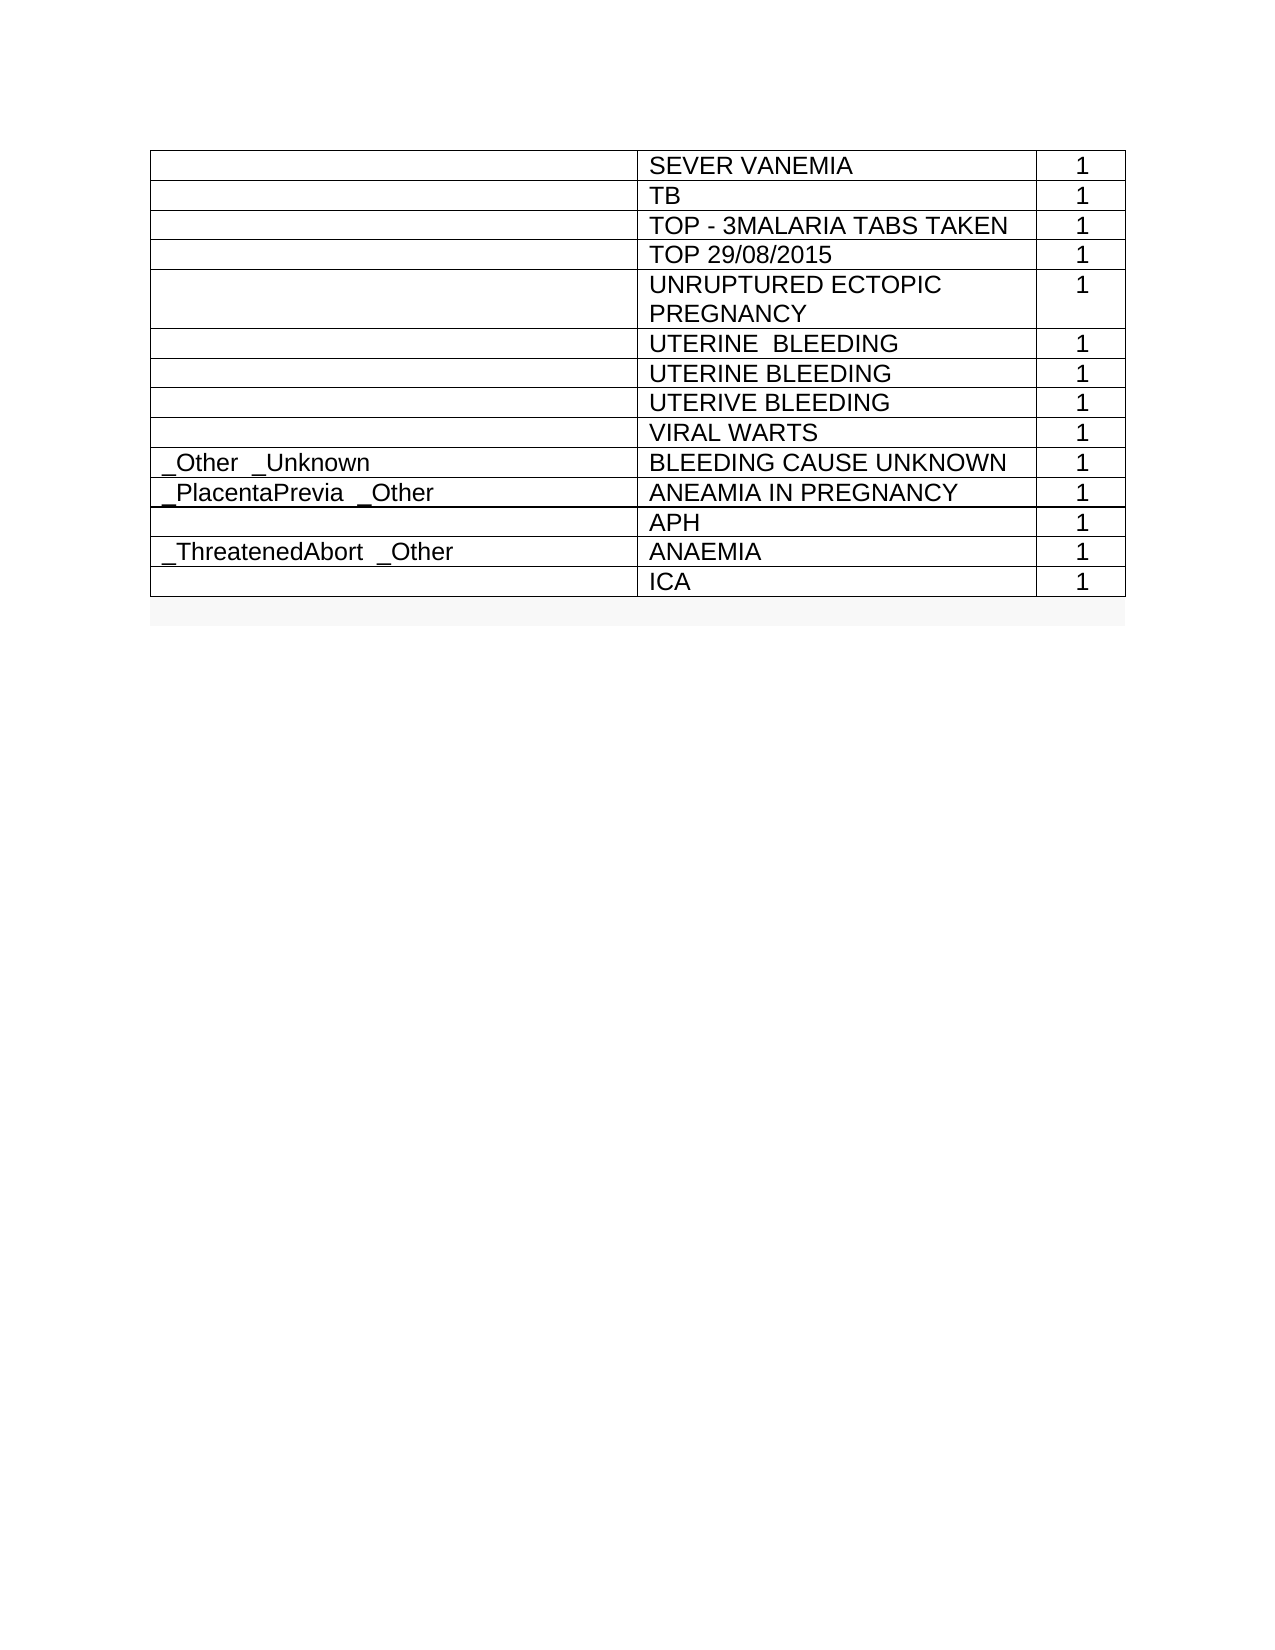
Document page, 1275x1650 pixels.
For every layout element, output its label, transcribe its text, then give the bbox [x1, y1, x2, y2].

table_cell [151, 181, 637, 209]
table_cell ANEAMIA IN PREGNANCY [638, 478, 1036, 506]
table_cell _ThreatenedAbort _Other [151, 537, 637, 566]
table_cell [151, 567, 637, 596]
table_cell VIRAL WARTS [638, 418, 1036, 447]
table_cell [151, 388, 637, 417]
table_cell UNRUPTURED ECTOPIC PREGNANCY [638, 270, 1036, 328]
table_cell SEVER VANEMIA [638, 151, 1036, 180]
table_cell [151, 151, 637, 180]
table_cell [151, 329, 637, 357]
table_cell 1 [1037, 240, 1125, 269]
table_cell 1 [1037, 448, 1125, 477]
table_cell [151, 240, 637, 269]
table_cell BLEEDING CAUSE UNKNOWN [638, 448, 1036, 477]
table_cell 1 [1037, 270, 1125, 328]
table_cell 1 [1037, 537, 1125, 566]
table_cell 1 [1037, 478, 1125, 506]
table_cell 1 [1037, 151, 1125, 180]
table_cell 1 [1037, 388, 1125, 417]
table_cell UTERINE BLEEDING [638, 329, 1036, 357]
table_cell _PlacentaPrevia _Other [151, 478, 637, 506]
table_cell _Other _Unknown [151, 448, 637, 477]
table_cell 1 [1037, 329, 1125, 357]
table_cell UTERIVE BLEEDING [638, 388, 1036, 417]
table_cell TB [638, 181, 1036, 209]
table_cell [151, 270, 637, 328]
table_cell ANAEMIA [638, 537, 1036, 566]
table_cell 1 [1037, 567, 1125, 596]
table_cell 1 [1037, 359, 1125, 387]
table_cell UTERINE BLEEDING [638, 359, 1036, 387]
table_cell 1 [1037, 418, 1125, 447]
table_cell APH [638, 508, 1036, 536]
table_cell ICA [638, 567, 1036, 596]
table_cell [151, 211, 637, 239]
table_cell [151, 359, 637, 387]
table_cell TOP 29/08/2015 [638, 240, 1036, 269]
table_cell 1 [1037, 181, 1125, 209]
table_cell TOP - 3MALARIA TABS TAKEN [638, 211, 1036, 239]
table_cell [151, 418, 637, 447]
table_cell 1 [1037, 211, 1125, 239]
table_cell 1 [1037, 508, 1125, 536]
table_cell [151, 508, 637, 536]
